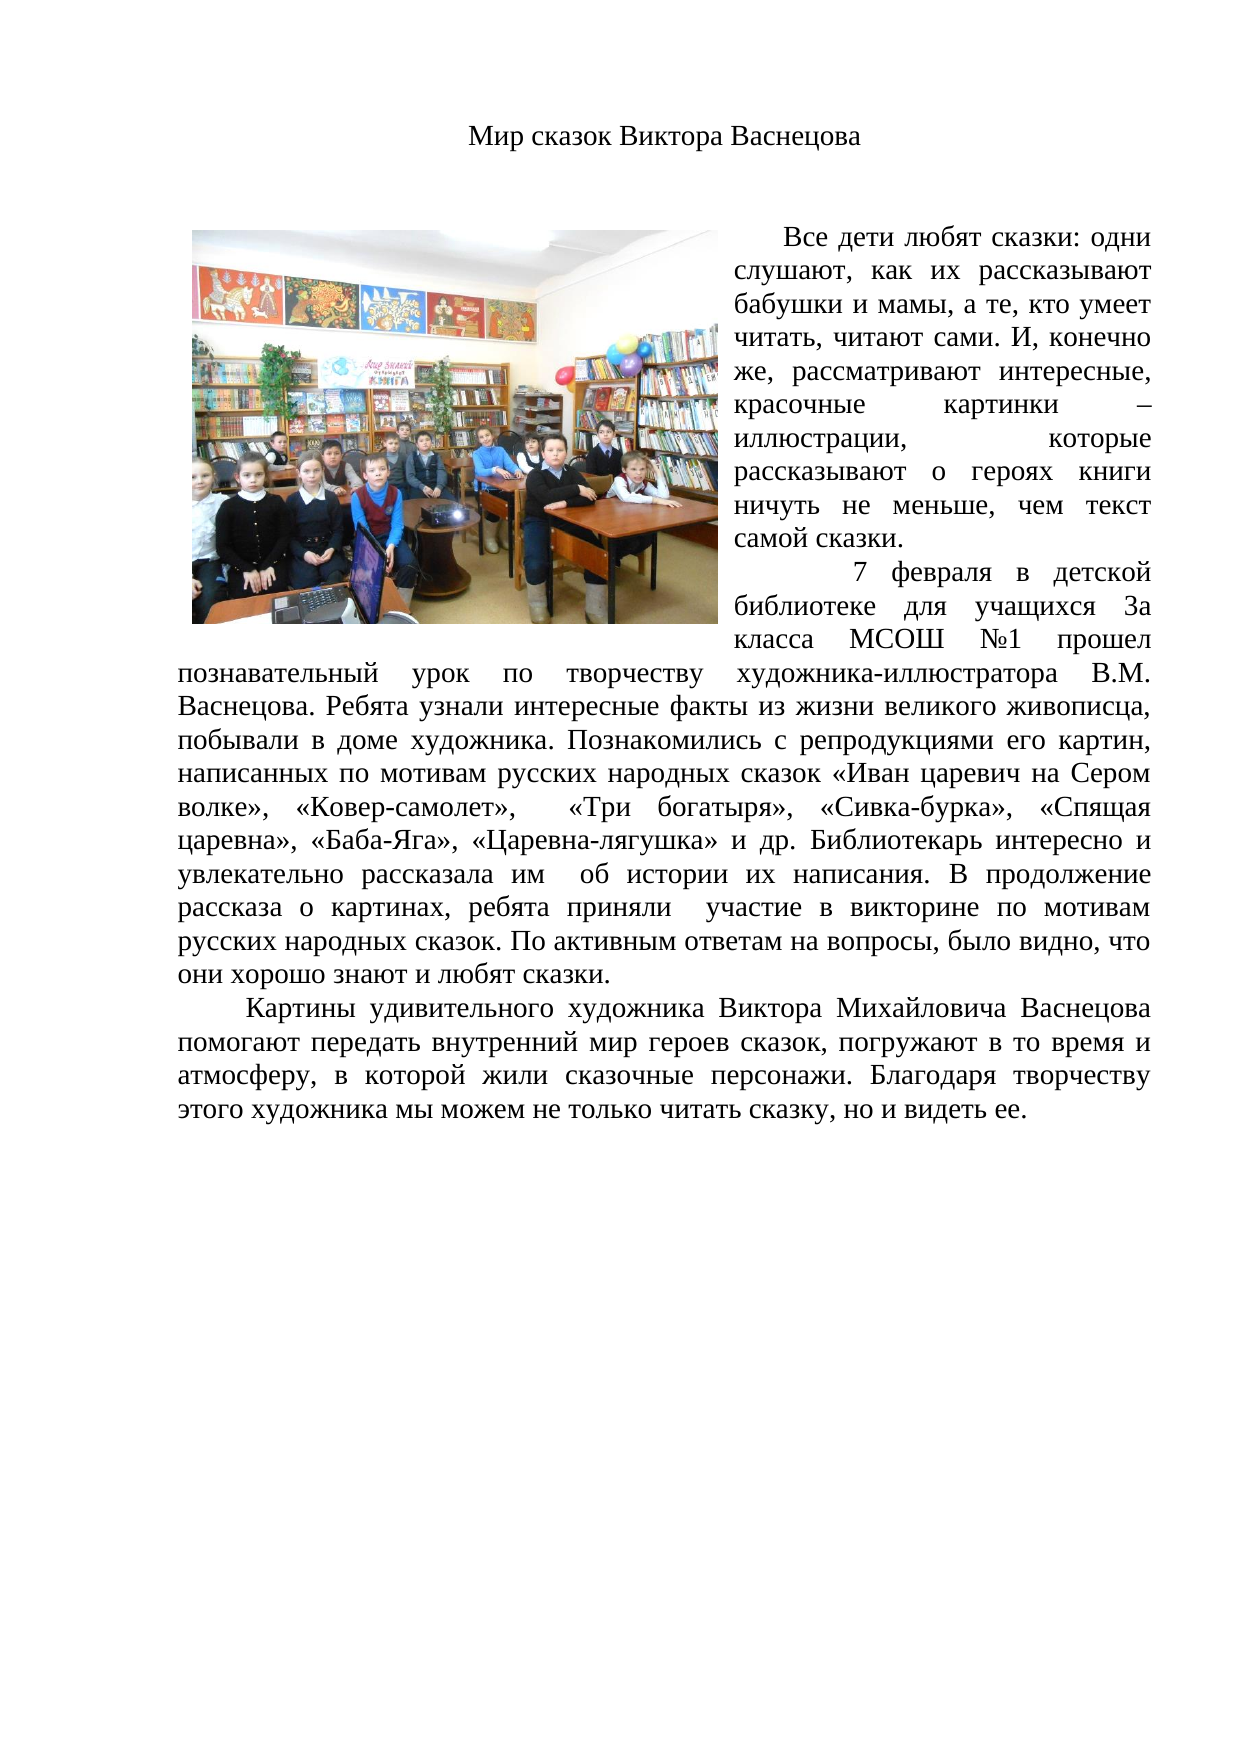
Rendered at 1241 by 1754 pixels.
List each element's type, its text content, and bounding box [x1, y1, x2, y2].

text 7 февраля в детской библиотеке для учащихся 3а класса МСОШ №1 прошел познавательный урок по творчеству художника-иллюстратора В.М. Васнецова. Ребята узнали интересные факты из жизни великого живописца, побывали в доме художника. Познакомились с репродукциями его картин, написанных по мотивам русских народных сказок «Иван царевич на Сером волке», «Ковер-самолет», «Три богатыря», «Сивка-бурка», «Спящая царевна», «Баба-Яга», «Царевна-лягушка» и др. Библиотекарь интересно и увлекательно рассказала им об истории их написания. В продолжение рассказа о картинах, ребята приняли участие в викторине по мотивам русских народных сказок. По активным ответам на вопросы, было видно, что они хорошо знают и любят сказки. [177, 554, 1152, 990]
text Все дети любят сказки: одни слушают, как их рассказывают бабушки и мамы, а те, кто умеет читать, читают сами. И, конечно же, рассматривают интересные, красочные картинки – иллюстрации, которые рассказывают о героях книги ничуть не меньше, чем текст самой сказки. [177, 219, 1152, 554]
text Картины удивительного художника Виктора Михайловича Васнецова помогают передать внутренний мир героев сказок, погружают в то время и атмосферу, в которой жили сказочные персонажи. Благодаря творчеству этого художника мы можем не только читать сказку, но и видеть ее. [177, 990, 1152, 1124]
text Мир сказок Виктора Васнецова [177, 118, 1152, 152]
